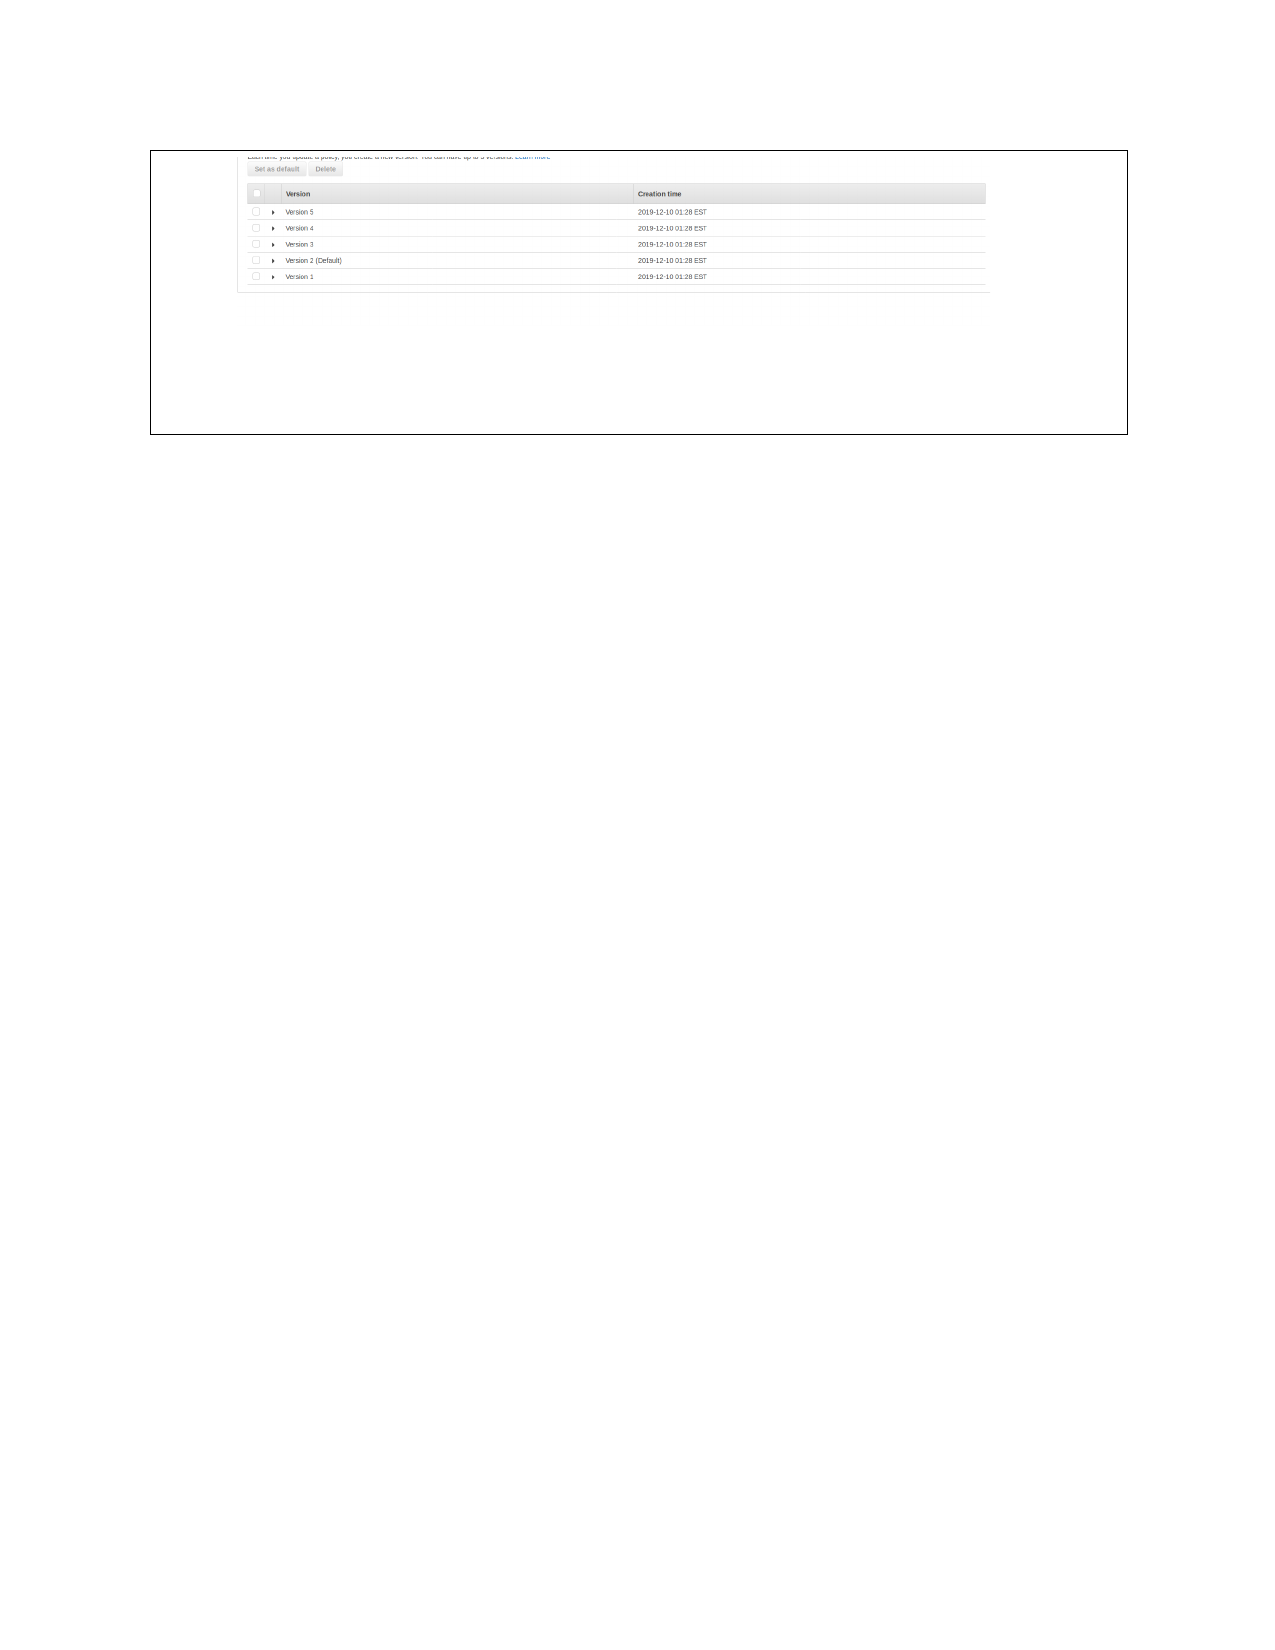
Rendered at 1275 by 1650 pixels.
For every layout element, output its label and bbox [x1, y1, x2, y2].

picture [236, 157, 990, 326]
table_cell [151, 151, 1127, 434]
